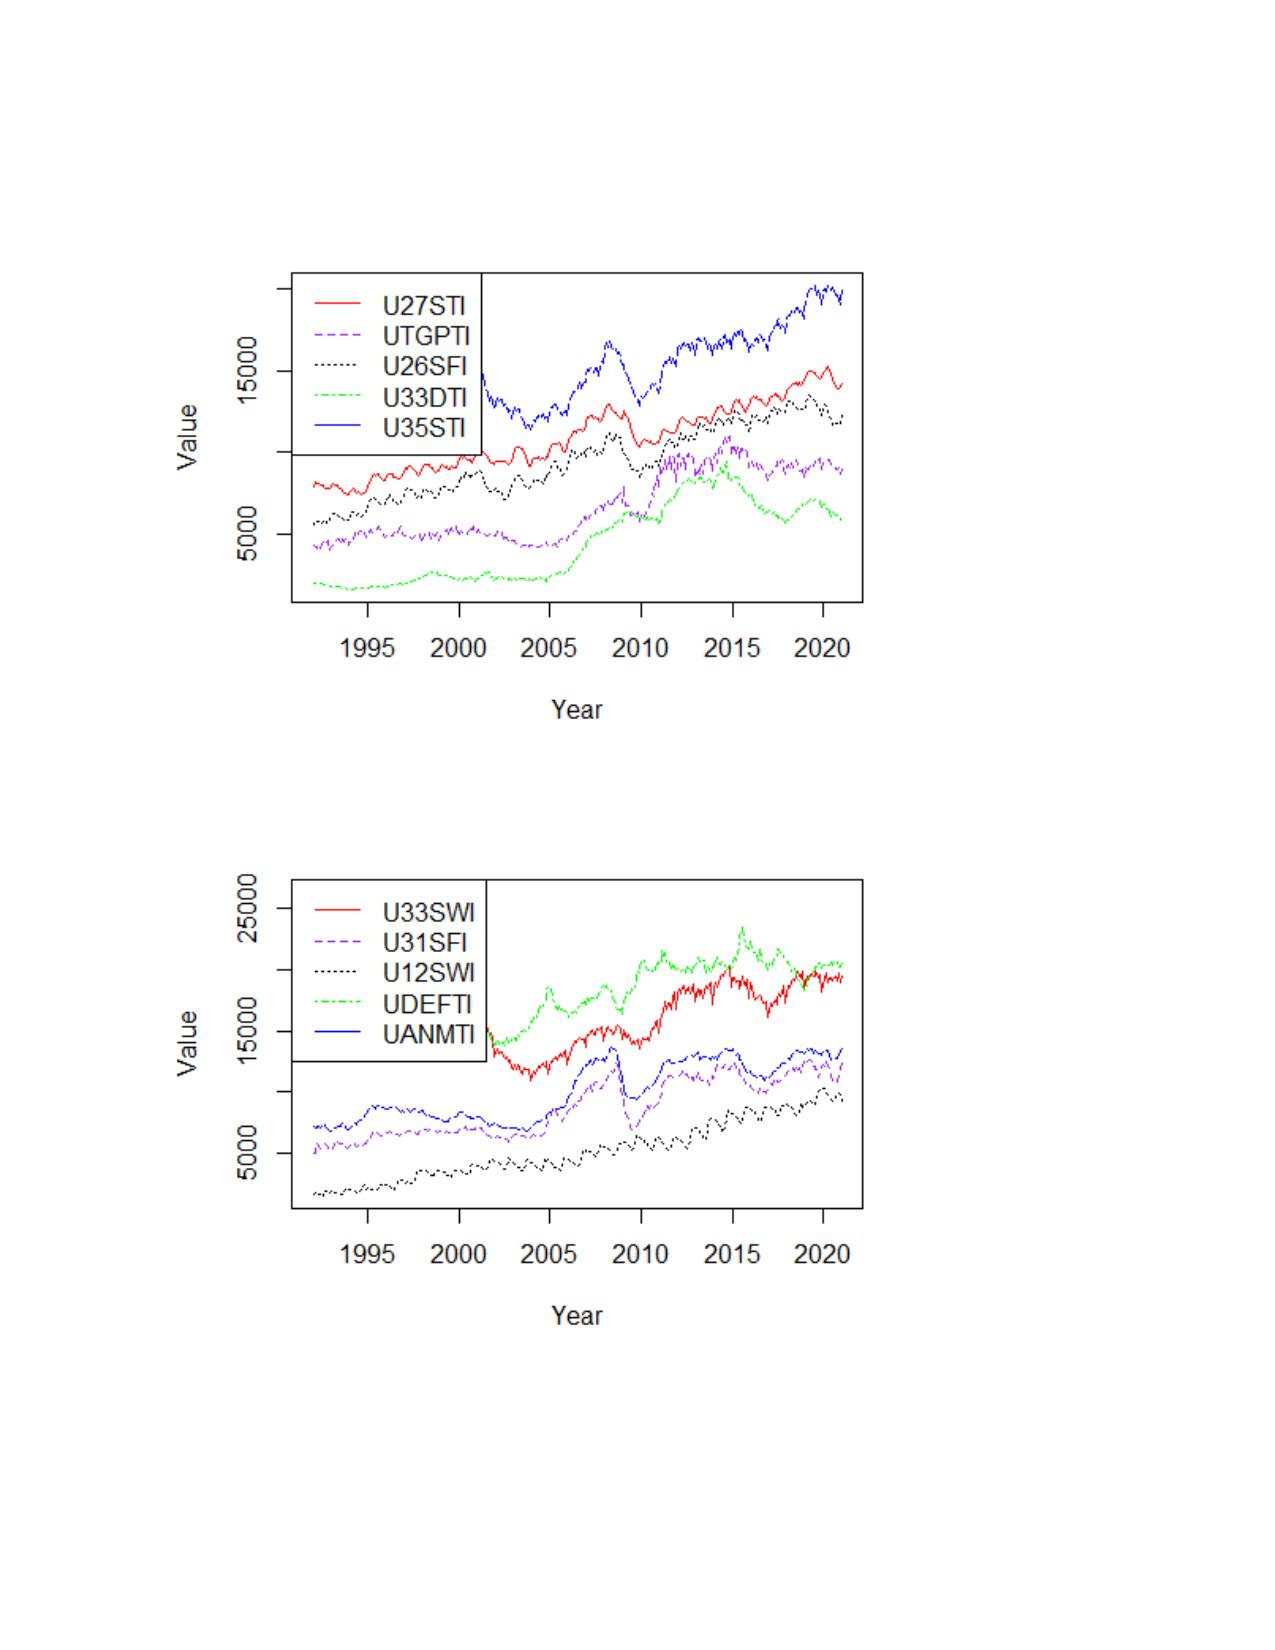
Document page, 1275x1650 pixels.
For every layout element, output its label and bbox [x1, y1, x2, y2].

picture [168, 150, 927, 1363]
